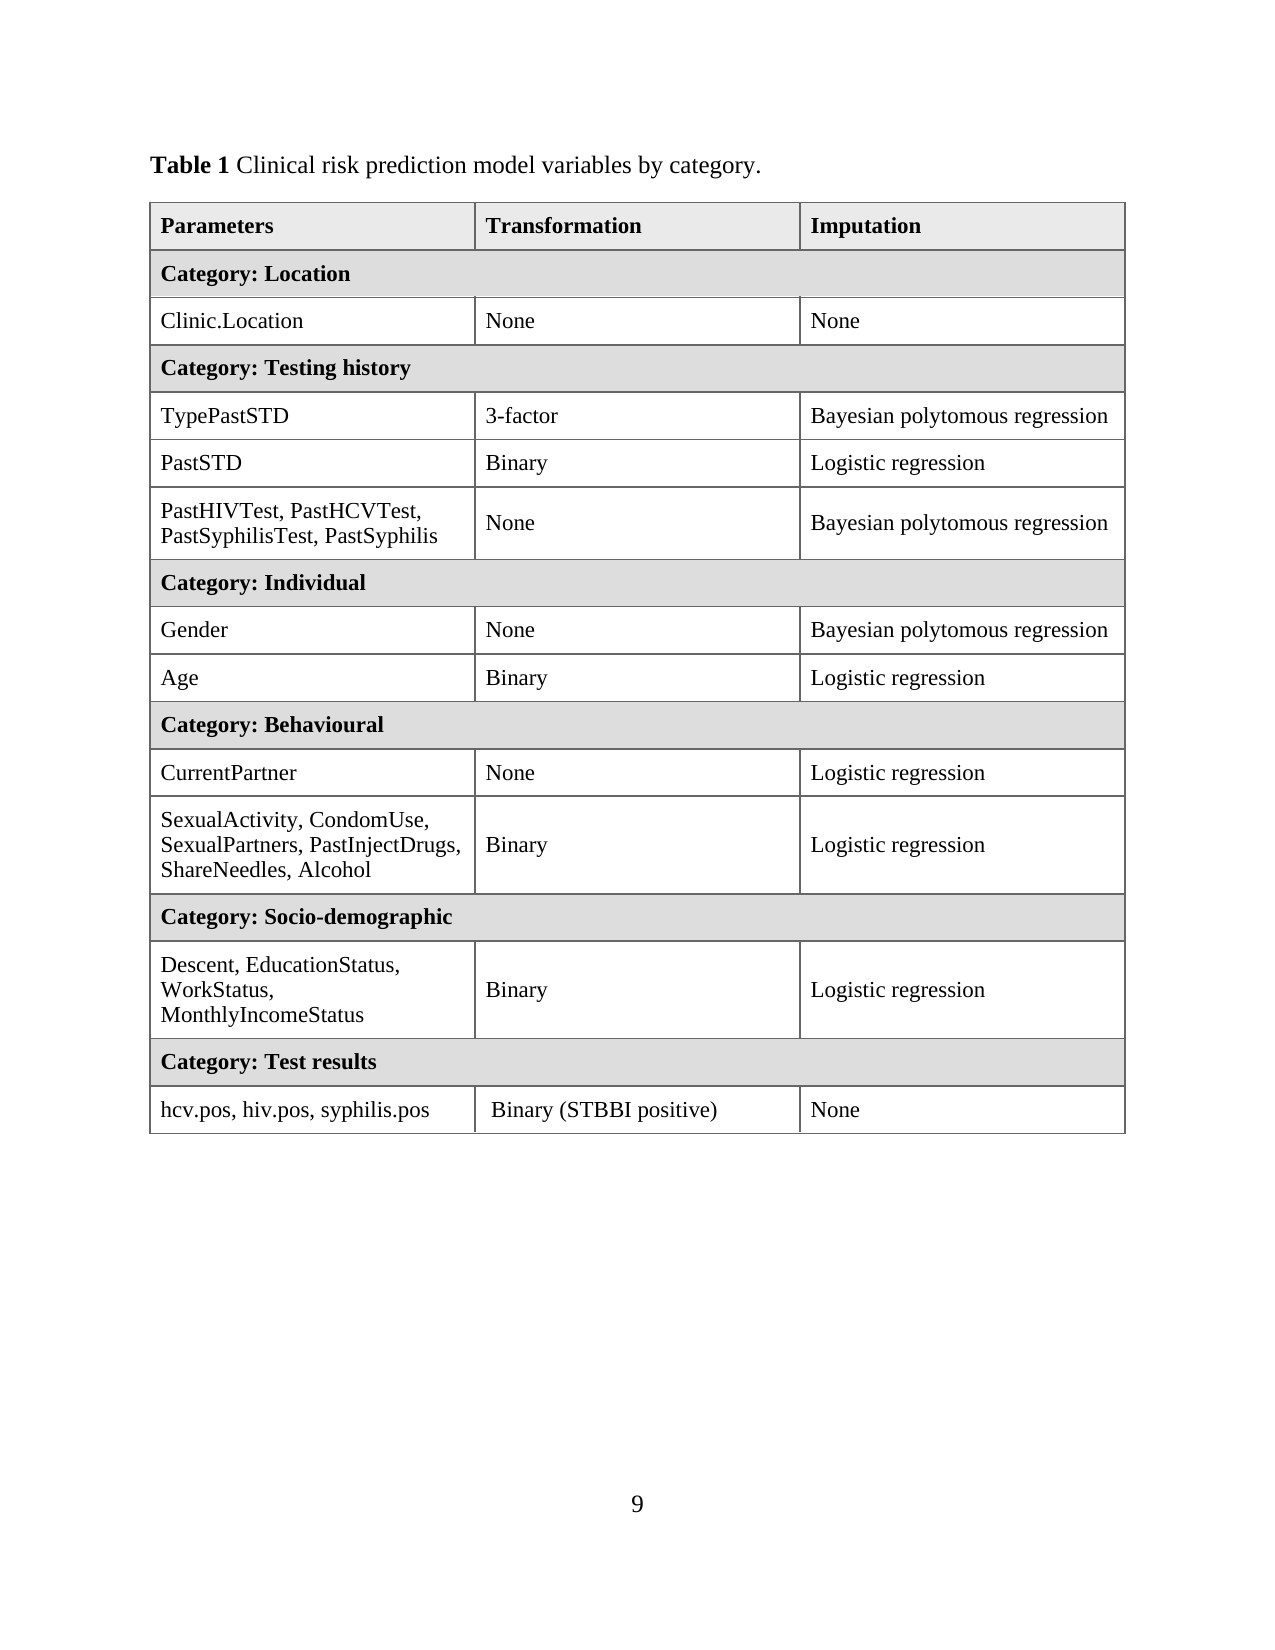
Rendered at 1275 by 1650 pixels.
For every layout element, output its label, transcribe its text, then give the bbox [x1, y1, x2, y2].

table_cell PastHIVTest, PastHCVTest, PastSyphilisTest, PastSyphilis [151, 488, 474, 558]
table_cell Bayesian polytomous regression [801, 607, 1124, 653]
table_cell Binary [476, 797, 799, 893]
table_header Parameters [151, 203, 474, 249]
table_cell Binary [476, 942, 799, 1038]
table_cell Category: Testing history [151, 346, 1124, 391]
table_cell Category: Test results [151, 1039, 1124, 1085]
table_cell Category: Behavioural [151, 702, 1124, 748]
table_cell Binary [476, 440, 799, 486]
table_cell PastSTD [151, 440, 474, 486]
table_cell Logistic regression [801, 440, 1124, 486]
table_cell None [476, 298, 799, 344]
table_cell None [476, 607, 799, 653]
table_cell Binary [476, 655, 799, 701]
table_cell Category: Individual [151, 560, 1124, 606]
table_cell Binary (STBBI positive) [476, 1087, 799, 1132]
table_cell Logistic regression [801, 750, 1124, 795]
table_cell Logistic regression [801, 797, 1124, 893]
table_cell TypePastSTD [151, 393, 474, 439]
table_header Transformation [476, 203, 799, 249]
table_cell None [801, 298, 1124, 344]
table_cell Bayesian polytomous regression [801, 393, 1124, 439]
table_cell Logistic regression [801, 942, 1124, 1038]
table_cell hcv.pos, hiv.pos, syphilis.pos [151, 1087, 474, 1132]
table_cell Clinic.Location [151, 298, 474, 344]
table_cell Category: Socio-demographic [151, 895, 1124, 940]
table_cell Age [151, 655, 474, 701]
table_cell Logistic regression [801, 655, 1124, 701]
table_cell CurrentPartner [151, 750, 474, 795]
text Table 1 Clinical risk prediction model variables by category. [150, 150, 1125, 179]
table_cell None [476, 488, 799, 558]
table_cell SexualActivity, CondomUse, SexualPartners, PastInjectDrugs, ShareNeedles, Alcohol [151, 797, 474, 893]
table_cell Bayesian polytomous regression [801, 488, 1124, 558]
table_cell 3-factor [476, 393, 799, 439]
table_header Imputation [801, 203, 1124, 249]
table_cell None [476, 750, 799, 795]
table_cell Category: Location [151, 251, 1124, 296]
table_cell None [801, 1087, 1124, 1132]
table_cell Descent, EducationStatus, WorkStatus, MonthlyIncomeStatus [151, 942, 474, 1038]
table_cell Gender [151, 607, 474, 653]
